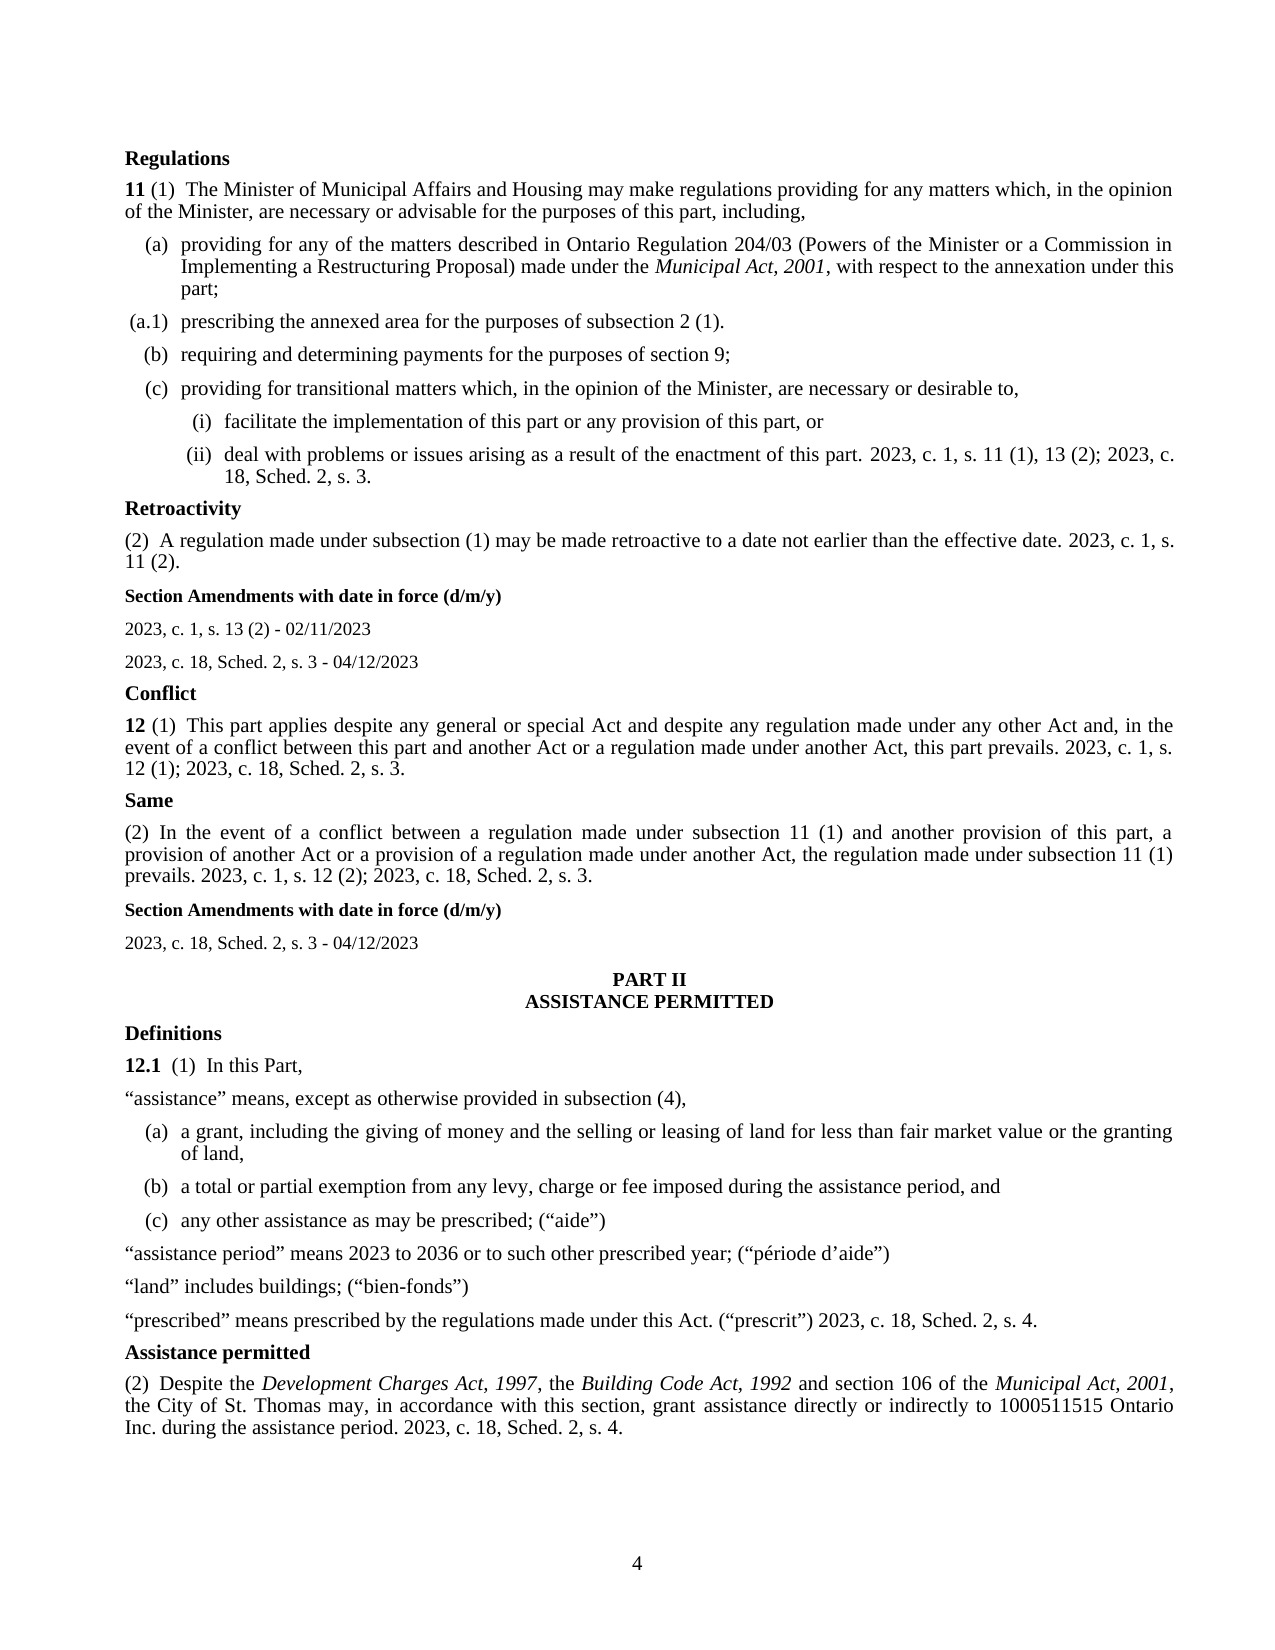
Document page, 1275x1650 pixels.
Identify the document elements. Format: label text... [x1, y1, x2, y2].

text (b) requiring and determining payments for the purposes of section 9; [124, 344, 1174, 366]
text (a) a grant, including the giving of money and the selling or leasing of land for less than fair market value or the granting of land, [124, 1121, 1174, 1165]
text Regulations [124, 150, 1174, 169]
text 2023, c. 18, Sched. 2, s. 3 - 04/12/2023 [124, 932, 1174, 954]
text (a) providing for any of the matters described in Ontario Regulation 204/03 (Powers of the Minister or a Commission in Implementing a Restructuring Proposal) made under the Municipal Act, 2001, with respect to the annexation under this part; [124, 234, 1174, 299]
text 2023, c. 18, Sched. 2, s. 3 - 04/12/2023 [124, 651, 1174, 673]
text (c) any other assistance as may be prescribed; (“aide”) [124, 1210, 1174, 1232]
text (i) facilitate the implementation of this part or any provision of this part, or [124, 411, 1174, 433]
text Section Amendments with date in force (d/m/y) [124, 585, 1174, 607]
text (b) a total or partial exemption from any levy, charge or fee imposed during the assistance period, and [124, 1176, 1174, 1198]
text Same [124, 793, 1174, 811]
text 12 (1) This part applies despite any general or special Act and despite any regulation made under any other Act and, in the event of a conflict between this part and another Act or a regulation made under another Act, this part prevails. 2023, c. 1, s. 12 (1); 2023, c. 18, Sched. 2, s. 3. [124, 715, 1174, 780]
text (2) Despite the Development Charges Act, 1997, the Building Code Act, 1992 and section 106 of the Municipal Act, 2001, the City of St. Thomas may, in accordance with this section, grant assistance directly or indirectly to 1000511515 Ontario Inc. during the assistance period. 2023, c. 18, Sched. 2, s. 4. [124, 1373, 1174, 1438]
text (a.1) prescribing the annexed area for the purposes of subsection 2 (1). [124, 311, 1174, 333]
text Assistance permitted [124, 1344, 1174, 1363]
text “land” includes buildings; (“bien-fonds”) [124, 1276, 1174, 1298]
text (ii) deal with problems or issues arising as a result of the enactment of this part. 2023, c. 1, s. 11 (1), 13 (2); 2023, c. 18, Sched. 2, s. 3. [124, 444, 1174, 488]
text Retroactivity [124, 501, 1174, 519]
text Section Amendments with date in force (d/m/y) [124, 899, 1174, 921]
text Definitions [124, 1026, 1174, 1044]
text “prescribed” means prescribed by the regulations made under this Act. (“prescrit”) 2023, c. 18, Sched. 2, s. 4. [124, 1310, 1174, 1332]
text Conflict [124, 686, 1174, 704]
text (c) providing for transitional matters which, in the opinion of the Minister, are necessary or desirable to, [124, 378, 1174, 399]
text 2023, c. 1, s. 13 (2) - 02/11/2023 [124, 618, 1174, 640]
text “assistance” means, except as otherwise provided in subsection (4), [124, 1088, 1174, 1110]
text 12.1 (1) In this Part, [124, 1055, 1174, 1076]
text “assistance period” means 2023 to 2036 or to such other prescribed year; (“période d’aide”) [124, 1243, 1174, 1265]
text (2) In the event of a conflict between a regulation made under subsection 11 (1) and another provision of this part, a provision of another Act or a provision of a regulation made under another Act, the regulation made under subsection 11 (1) prevails. 2023, c. 1, s. 12 (2); 2023, c. 18, Sched. 2, s. 3. [124, 822, 1174, 887]
text 11 (1) The Minister of Municipal Affairs and Housing may make regulations providing for any matters which, in the opinion of the Minister, are necessary or advisable for the purposes of this part, including, [124, 179, 1174, 223]
text (2) A regulation made under subsection (1) may be made retroactive to a date not earlier than the effective date. 2023, c. 1, s. 11 (2). [124, 530, 1174, 573]
text PART II ASSISTANCE PERMITTED [124, 969, 1174, 1013]
